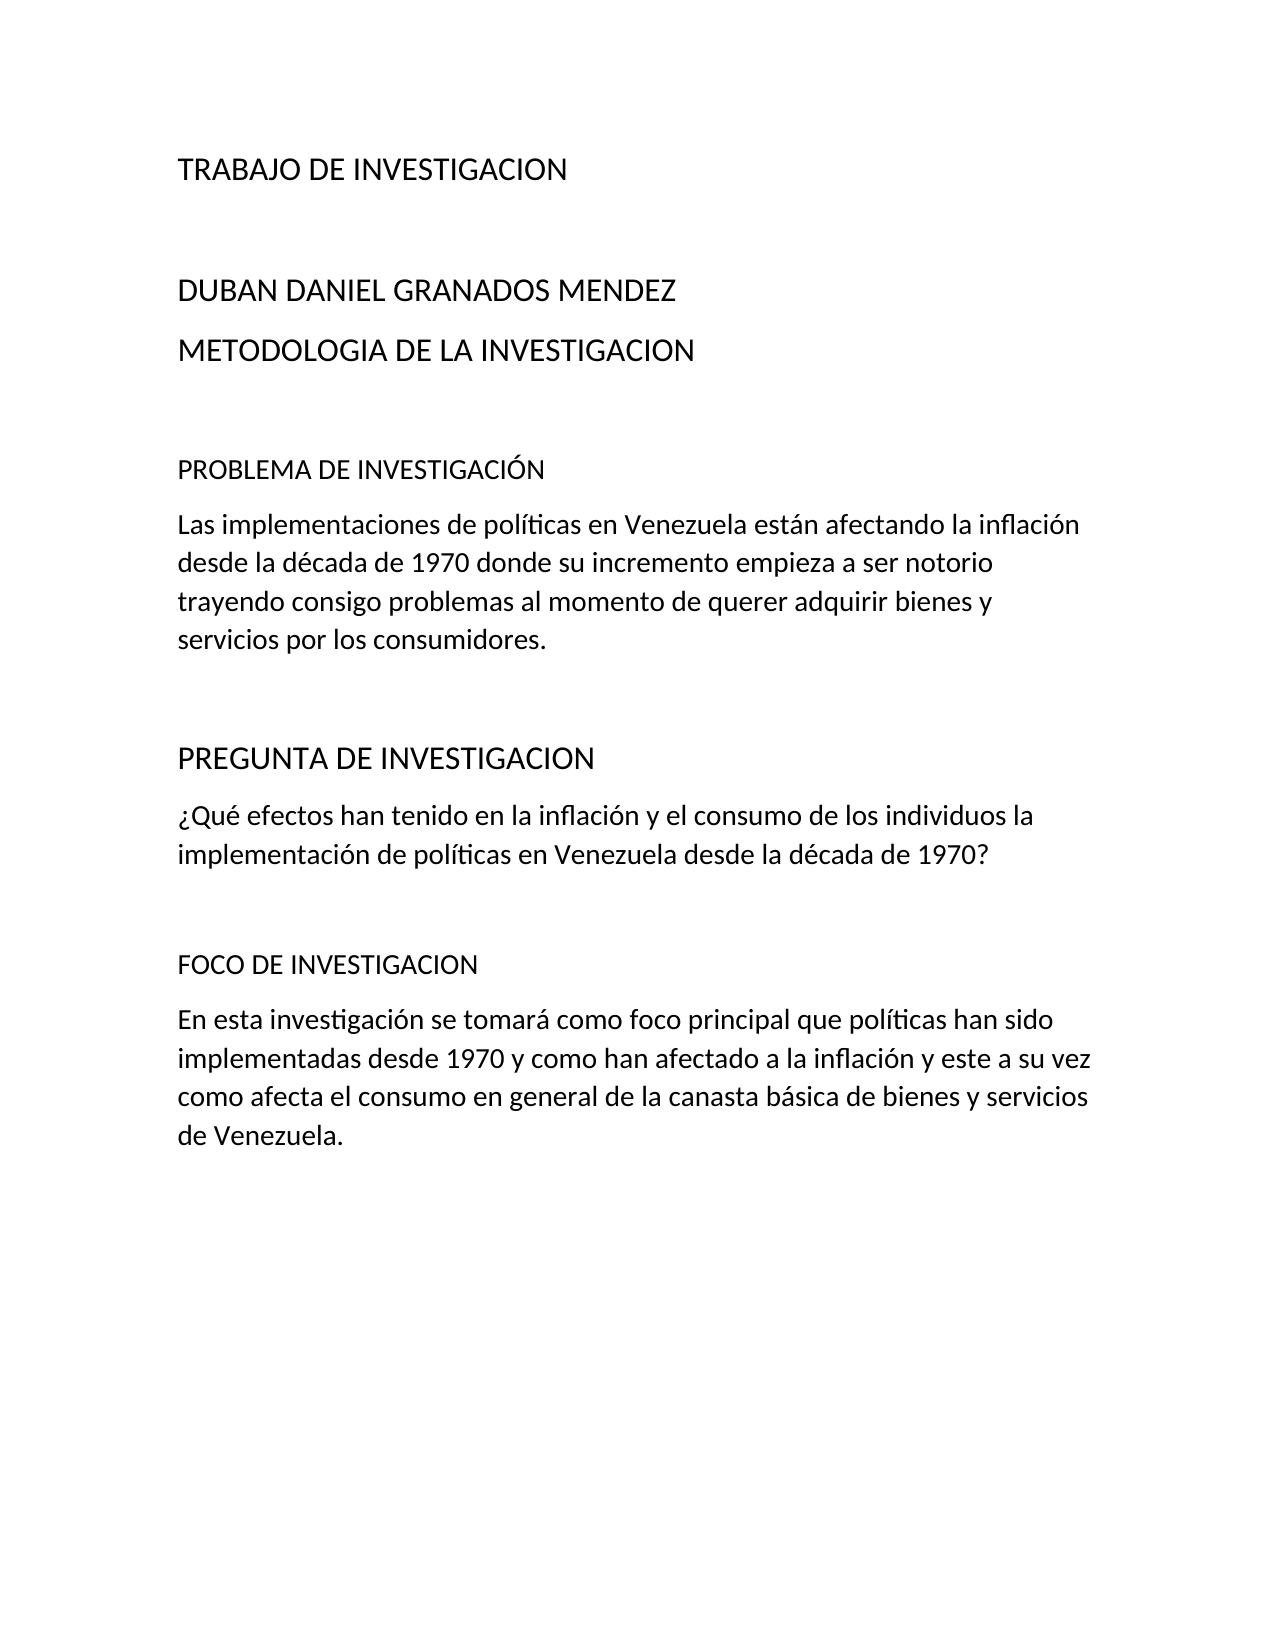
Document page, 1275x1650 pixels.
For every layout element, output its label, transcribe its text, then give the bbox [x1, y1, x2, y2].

text DUBAN DANIEL GRANADOS MENDEZ [177, 269, 1098, 309]
text En esta investigación se tomará como foco principal que políticas han sido implementadas desde 1970 y como han afectado a la inflación y este a su vez como afecta el consumo en general de la canasta básica de bienes y servicios de Venezuela. [177, 1001, 1098, 1152]
text PREGUNTA DE INVESTIGACION [177, 737, 1098, 778]
text FOCO DE INVESTIGACION [177, 946, 1098, 982]
text PROBLEMA DE INVESTIGACIÓN [177, 451, 1098, 486]
text METODOLOGIA DE LA INVESTIGACION [177, 329, 1098, 370]
text TRABAJO DE INVESTIGACION [177, 148, 1098, 188]
text Las implementaciones de políticas en Venezuela están afectando la inflación desde la década de 1970 donde su incremento empieza a ser notorio trayendo consigo problemas al momento de querer adquirir bienes y servicios por los consumidores. [177, 506, 1098, 657]
text ¿Qué efectos han tenido en la inflación y el consumo de los individuos la implementación de políticas en Venezuela desde la década de 1970? [177, 797, 1098, 872]
